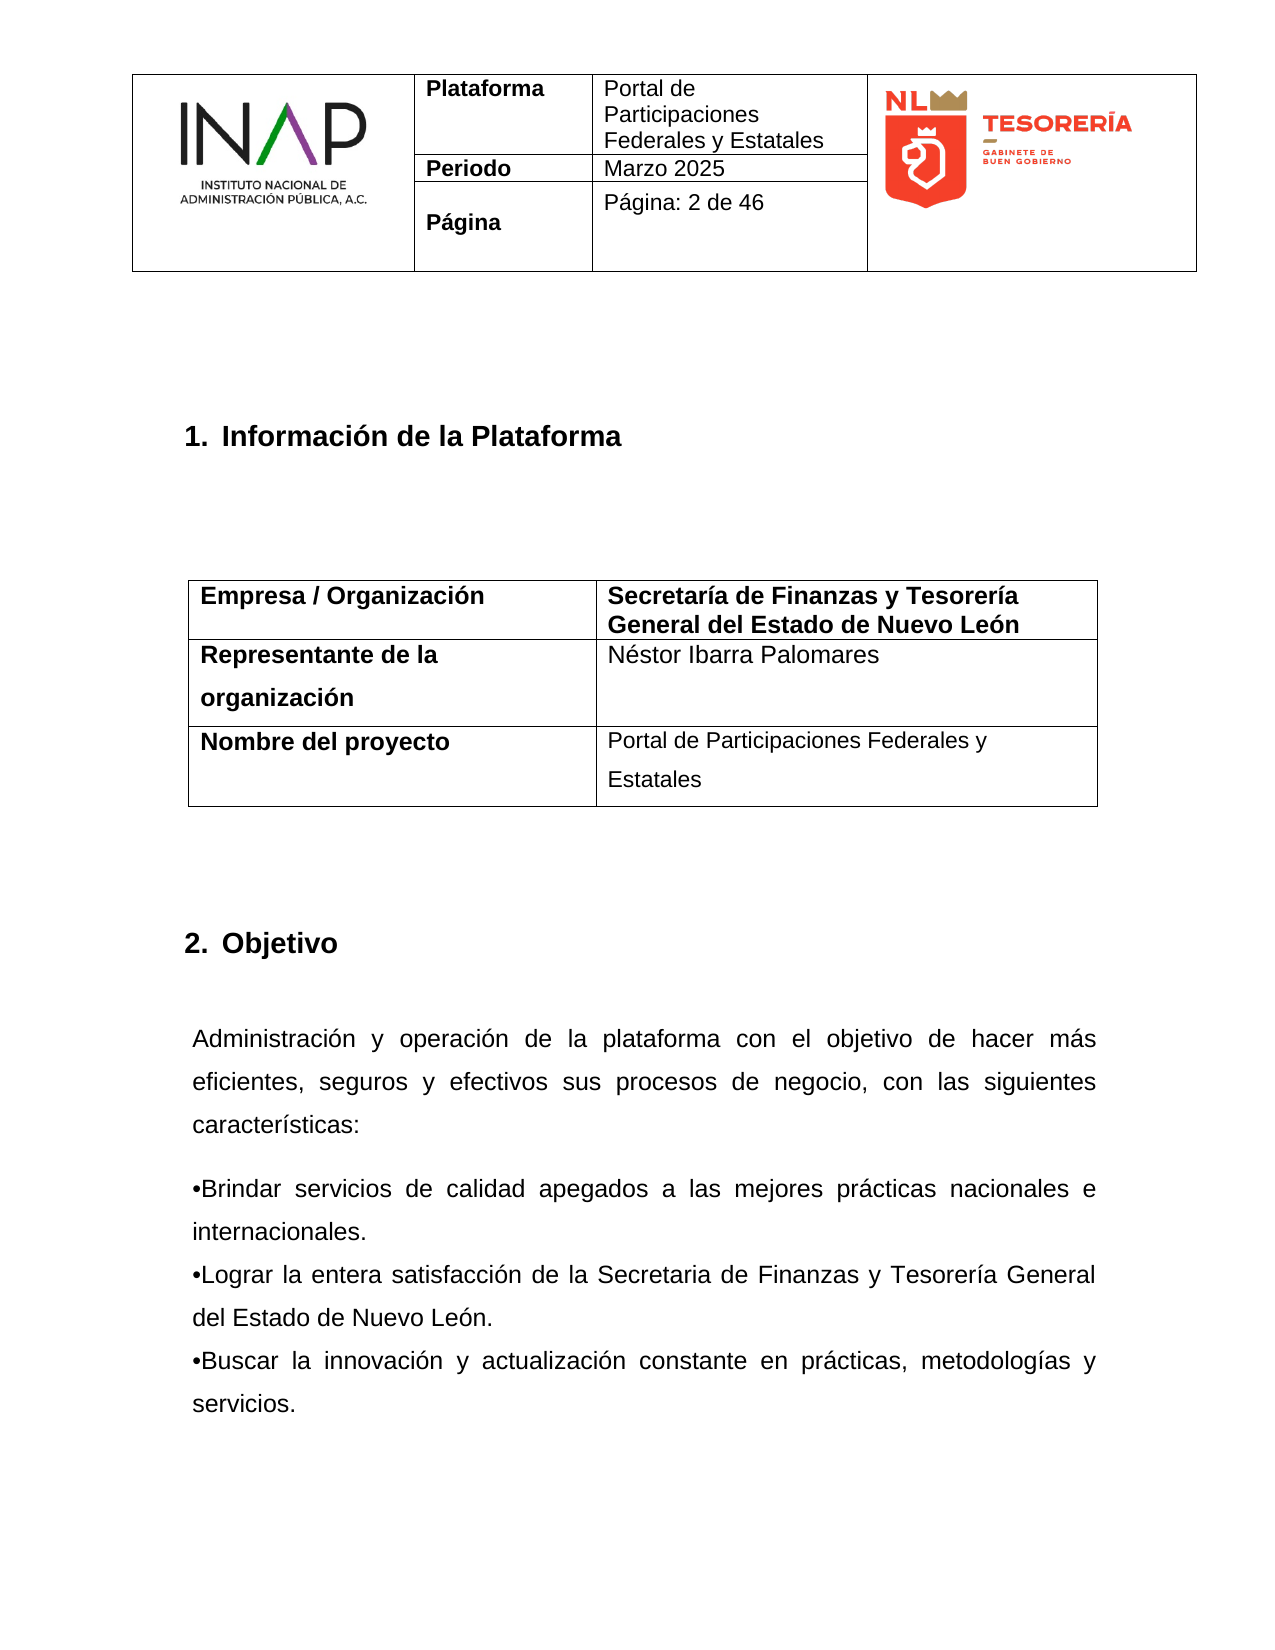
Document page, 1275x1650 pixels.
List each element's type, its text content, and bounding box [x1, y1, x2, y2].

picture [878, 89, 1135, 208]
text •Brindar servicios de calidad apegados a las mejores prácticas nacionales e internacionales. [192, 1174, 1098, 1246]
list Información de la Plataforma [184, 419, 1098, 452]
table_header Empresa / Organización [189, 581, 596, 639]
text Administración y operación de la plataforma con el objetivo de hacer más eficientes, seguros y efectivos sus procesos de negocio, con las siguientes características: [192, 1024, 1098, 1139]
text •Buscar la innovación y actualización constante en prácticas, metodologías y servicios. [192, 1346, 1098, 1418]
table_cell Nombre del proyecto [189, 727, 596, 806]
table_cell Néstor Ibarra Palomares [597, 640, 1097, 726]
table_header Secretaría de Finanzas y Tesorería General del Estado de Nuevo León [597, 581, 1097, 639]
table_cell Portal de Participaciones Federales y Estatales [597, 727, 1097, 806]
list Objetivo [184, 926, 1098, 959]
table_cell Representante de la organización [189, 640, 596, 726]
picture [143, 86, 400, 221]
text •Lograr la entera satisfacción de la Secretaria de Finanzas y Tesorería General del Estado de Nuevo León. [192, 1260, 1098, 1332]
